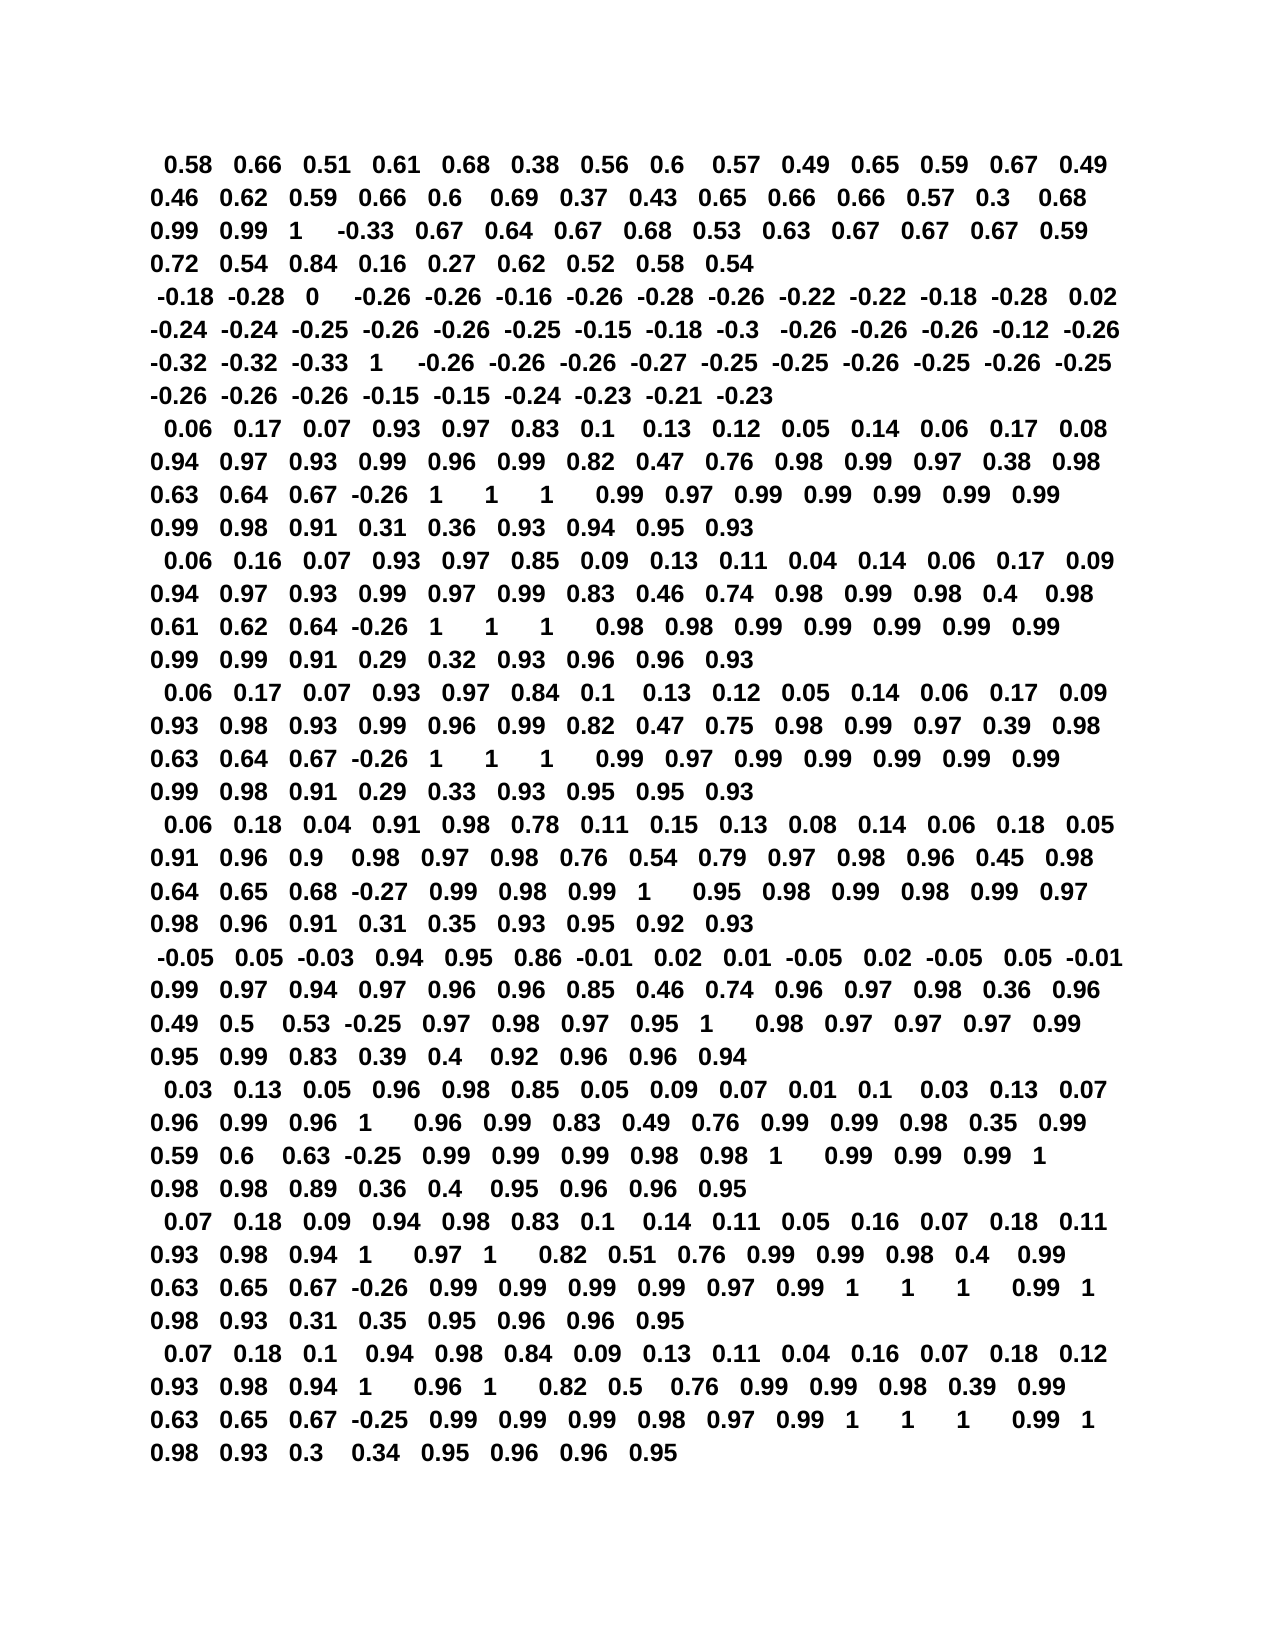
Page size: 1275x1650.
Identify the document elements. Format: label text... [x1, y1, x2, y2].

text 0.07 0.18 0.09 0.94 0.98 0.83 0.1 0.14 0.11 0.05 0.16 0.07 0.18 0.11 0.93 0.98 0.94 1 0.97 1 0.82 0.51 0.76 0.99 0.99 0.98 0.4 0.99 0.63 0.65 0.67 -0.26 0.99 0.99 0.99 0.99 0.97 0.99 1 1 1 0.99 1 0.98 0.93 0.31 0.35 0.95 0.96 0.96 0.95 [150, 1207, 1125, 1334]
text 0.06 0.17 0.07 0.93 0.97 0.83 0.1 0.13 0.12 0.05 0.14 0.06 0.17 0.08 0.94 0.97 0.93 0.99 0.96 0.99 0.82 0.47 0.76 0.98 0.99 0.97 0.38 0.98 0.63 0.64 0.67 -0.26 1 1 1 0.99 0.97 0.99 0.99 0.99 0.99 0.99 0.99 0.98 0.91 0.31 0.36 0.93 0.94 0.95 0.93 [150, 414, 1125, 542]
text -0.18 -0.28 0 -0.26 -0.26 -0.16 -0.26 -0.28 -0.26 -0.22 -0.22 -0.18 -0.28 0.02 -0.24 -0.24 -0.25 -0.26 -0.26 -0.25 -0.15 -0.18 -0.3 -0.26 -0.26 -0.26 -0.12 -0.26 -0.32 -0.32 -0.33 1 -0.26 -0.26 -0.26 -0.27 -0.25 -0.25 -0.26 -0.25 -0.26 -0.25 -0.26 -0.26 -0.26 -0.15 -0.15 -0.24 -0.23 -0.21 -0.23 [150, 282, 1125, 410]
text 0.58 0.66 0.51 0.61 0.68 0.38 0.56 0.6 0.57 0.49 0.65 0.59 0.67 0.49 0.46 0.62 0.59 0.66 0.6 0.69 0.37 0.43 0.65 0.66 0.66 0.57 0.3 0.68 0.99 0.99 1 -0.33 0.67 0.64 0.67 0.68 0.53 0.63 0.67 0.67 0.67 0.59 0.72 0.54 0.84 0.16 0.27 0.62 0.52 0.58 0.54 [150, 150, 1125, 278]
text 0.06 0.18 0.04 0.91 0.98 0.78 0.11 0.15 0.13 0.08 0.14 0.06 0.18 0.05 0.91 0.96 0.9 0.98 0.97 0.98 0.76 0.54 0.79 0.97 0.98 0.96 0.45 0.98 0.64 0.65 0.68 -0.27 0.99 0.98 0.99 1 0.95 0.98 0.99 0.98 0.99 0.97 0.98 0.96 0.91 0.31 0.35 0.93 0.95 0.92 0.93 [150, 810, 1125, 938]
text 0.06 0.16 0.07 0.93 0.97 0.85 0.09 0.13 0.11 0.04 0.14 0.06 0.17 0.09 0.94 0.97 0.93 0.99 0.97 0.99 0.83 0.46 0.74 0.98 0.99 0.98 0.4 0.98 0.61 0.62 0.64 -0.26 1 1 1 0.98 0.98 0.99 0.99 0.99 0.99 0.99 0.99 0.99 0.91 0.29 0.32 0.93 0.96 0.96 0.93 [150, 546, 1125, 674]
text 0.06 0.17 0.07 0.93 0.97 0.84 0.1 0.13 0.12 0.05 0.14 0.06 0.17 0.09 0.93 0.98 0.93 0.99 0.96 0.99 0.82 0.47 0.75 0.98 0.99 0.97 0.39 0.98 0.63 0.64 0.67 -0.26 1 1 1 0.99 0.97 0.99 0.99 0.99 0.99 0.99 0.99 0.98 0.91 0.29 0.33 0.93 0.95 0.95 0.93 [150, 678, 1125, 806]
text -0.05 0.05 -0.03 0.94 0.95 0.86 -0.01 0.02 0.01 -0.05 0.02 -0.05 0.05 -0.01 0.99 0.97 0.94 0.97 0.96 0.96 0.85 0.46 0.74 0.96 0.97 0.98 0.36 0.96 0.49 0.5 0.53 -0.25 0.97 0.98 0.97 0.95 1 0.98 0.97 0.97 0.97 0.99 0.95 0.99 0.83 0.39 0.4 0.92 0.96 0.96 0.94 [150, 942, 1125, 1070]
text 0.07 0.18 0.1 0.94 0.98 0.84 0.09 0.13 0.11 0.04 0.16 0.07 0.18 0.12 0.93 0.98 0.94 1 0.96 1 0.82 0.5 0.76 0.99 0.99 0.98 0.39 0.99 0.63 0.65 0.67 -0.25 0.99 0.99 0.99 0.98 0.97 0.99 1 1 1 0.99 1 0.98 0.93 0.3 0.34 0.95 0.96 0.96 0.95 [150, 1339, 1125, 1467]
text 0.03 0.13 0.05 0.96 0.98 0.85 0.05 0.09 0.07 0.01 0.1 0.03 0.13 0.07 0.96 0.99 0.96 1 0.96 0.99 0.83 0.49 0.76 0.99 0.99 0.98 0.35 0.99 0.59 0.6 0.63 -0.25 0.99 0.99 0.99 0.98 0.98 1 0.99 0.99 0.99 1 0.98 0.98 0.89 0.36 0.4 0.95 0.96 0.96 0.95 [150, 1074, 1125, 1202]
